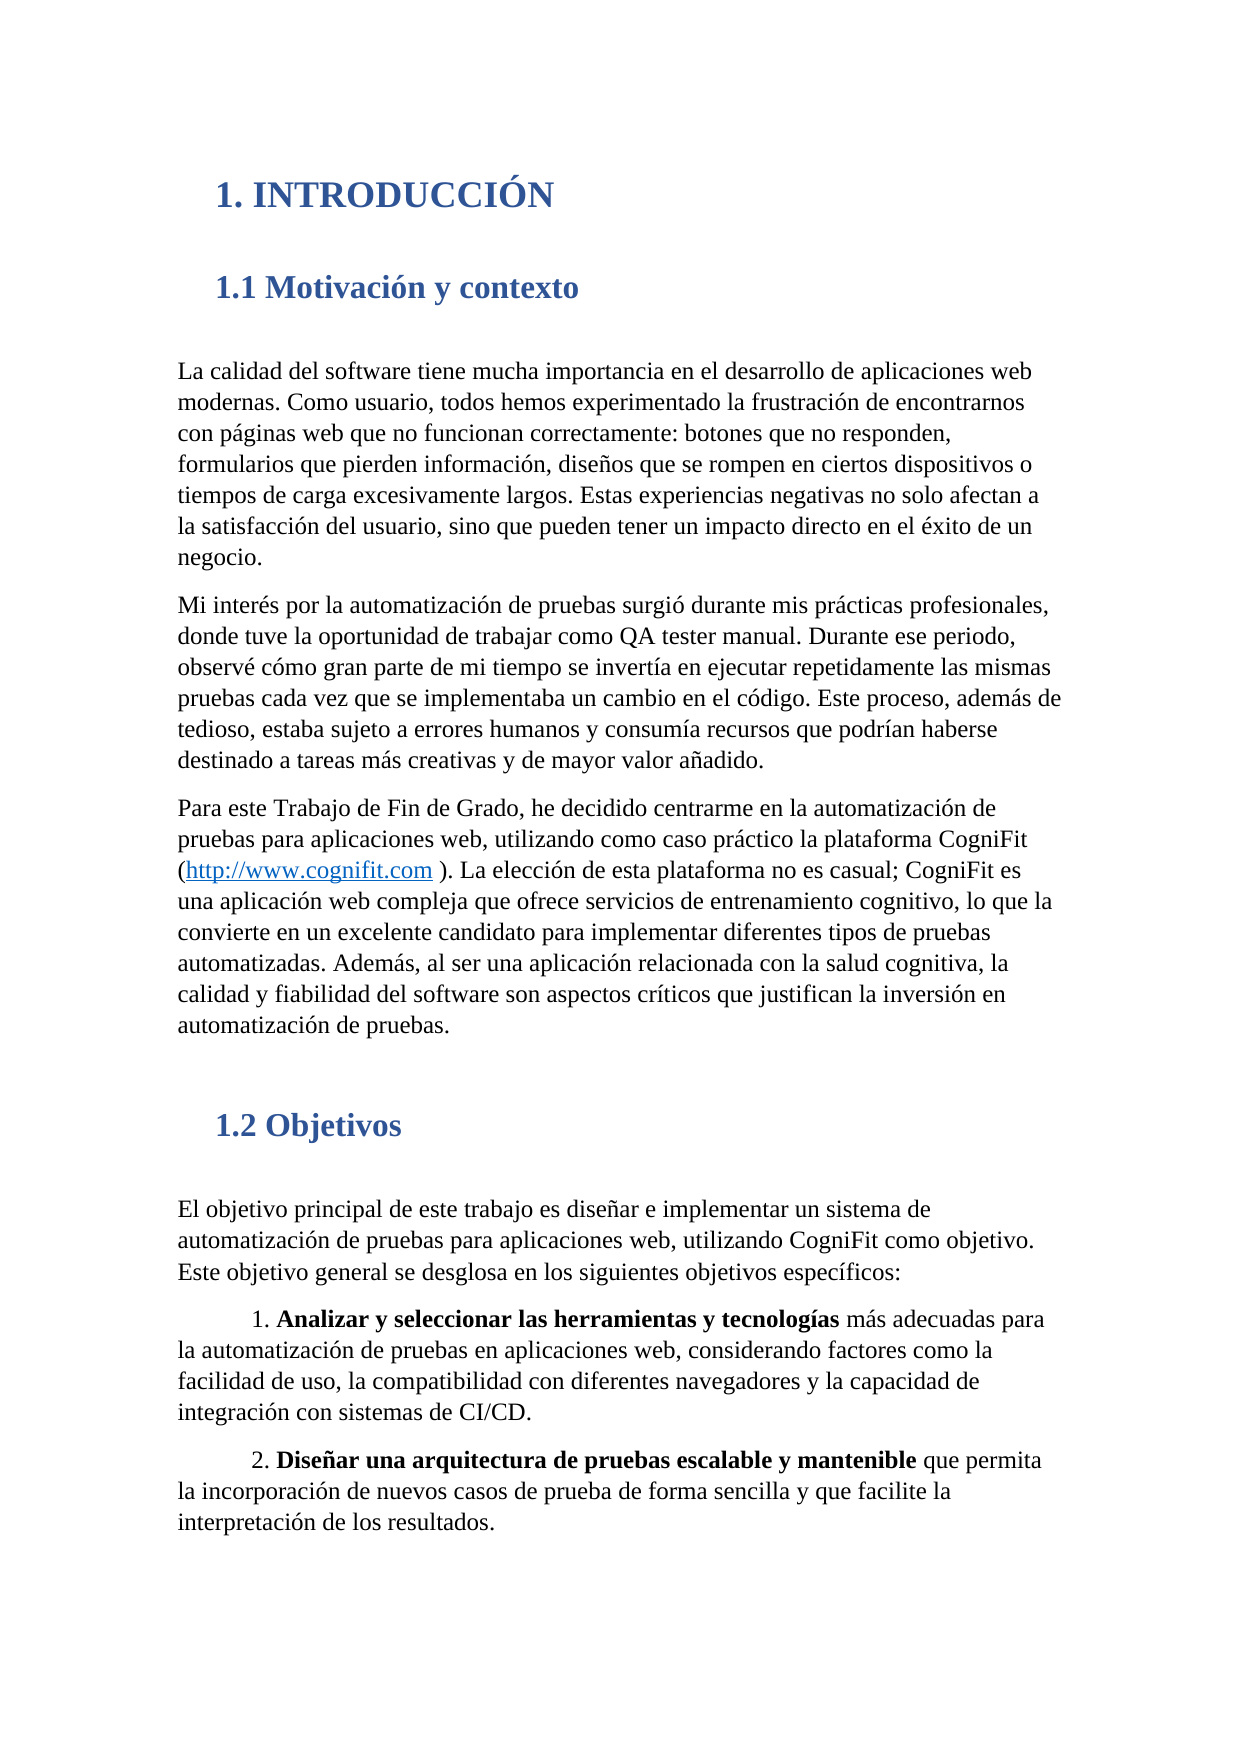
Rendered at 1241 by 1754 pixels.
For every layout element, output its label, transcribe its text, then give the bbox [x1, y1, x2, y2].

text Mi interés por la automatización de pruebas surgió durante mis prácticas profesionales, donde tuve la oportunidad de trabajar como QA tester manual. Durante ese periodo, observé cómo gran parte de mi tiempo se invertía en ejecutar repetidamente las mismas pruebas cada vez que se implementaba un cambio en el código. Este proceso, además de tedioso, estaba sujeto a errores humanos y consumía recursos que podrían haberse destinado a tareas más creativas y de mayor valor añadido. [177, 590, 1063, 774]
text El objetivo principal de este trabajo es diseñar e implementar un sistema de automatización de pruebas para aplicaciones web, utilizando CogniFit como objetivo. Este objetivo general se desglosa en los siguientes objetivos específicos: [177, 1194, 1063, 1285]
subtitle Objetivos [215, 1106, 1063, 1144]
text 2. Diseñar una arquitectura de pruebas escalable y mantenible que permita la incorporación de nuevos casos de prueba de forma sencilla y que facilite la interpretación de los resultados. [177, 1445, 1063, 1536]
subtitle INTRODUCCIÓN [215, 173, 1063, 216]
text La calidad del software tiene mucha importancia en el desarrollo de aplicaciones web modernas. Como usuario, todos hemos experimentado la frustración de encontrarnos con páginas web que no funcionan correctamente: botones que no responden, formularios que pierden información, diseños que se rompen en ciertos dispositivos o tiempos de carga excesivamente largos. Estas experiencias negativas no solo afectan a la satisfacción del usuario, sino que pueden tener un impacto directo en el éxito de un negocio. [177, 356, 1063, 571]
subtitle Motivación y contexto [215, 267, 1063, 305]
text Para este Trabajo de Fin de Grado, he decidido centrarme en la automatización de pruebas para aplicaciones web, utilizando como caso práctico la plataforma CogniFit (http://www.cognifit.com ). La elección de esta plataforma no es casual; CogniFit es una aplicación web compleja que ofrece servicios de entrenamiento cognitivo, lo que la convierte en un excelente candidato para implementar diferentes tipos de pruebas automatizadas. Además, al ser una aplicación relacionada con la salud cognitiva, la calidad y fiabilidad del software son aspectos críticos que justifican la inversión en automatización de pruebas. [177, 793, 1063, 1039]
text 1. Analizar y seleccionar las herramientas y tecnologías más adecuadas para la automatización de pruebas en aplicaciones web, considerando factores como la facilidad de uso, la compatibilidad con diferentes navegadores y la capacidad de integración con sistemas de CI/CD. [177, 1304, 1063, 1426]
